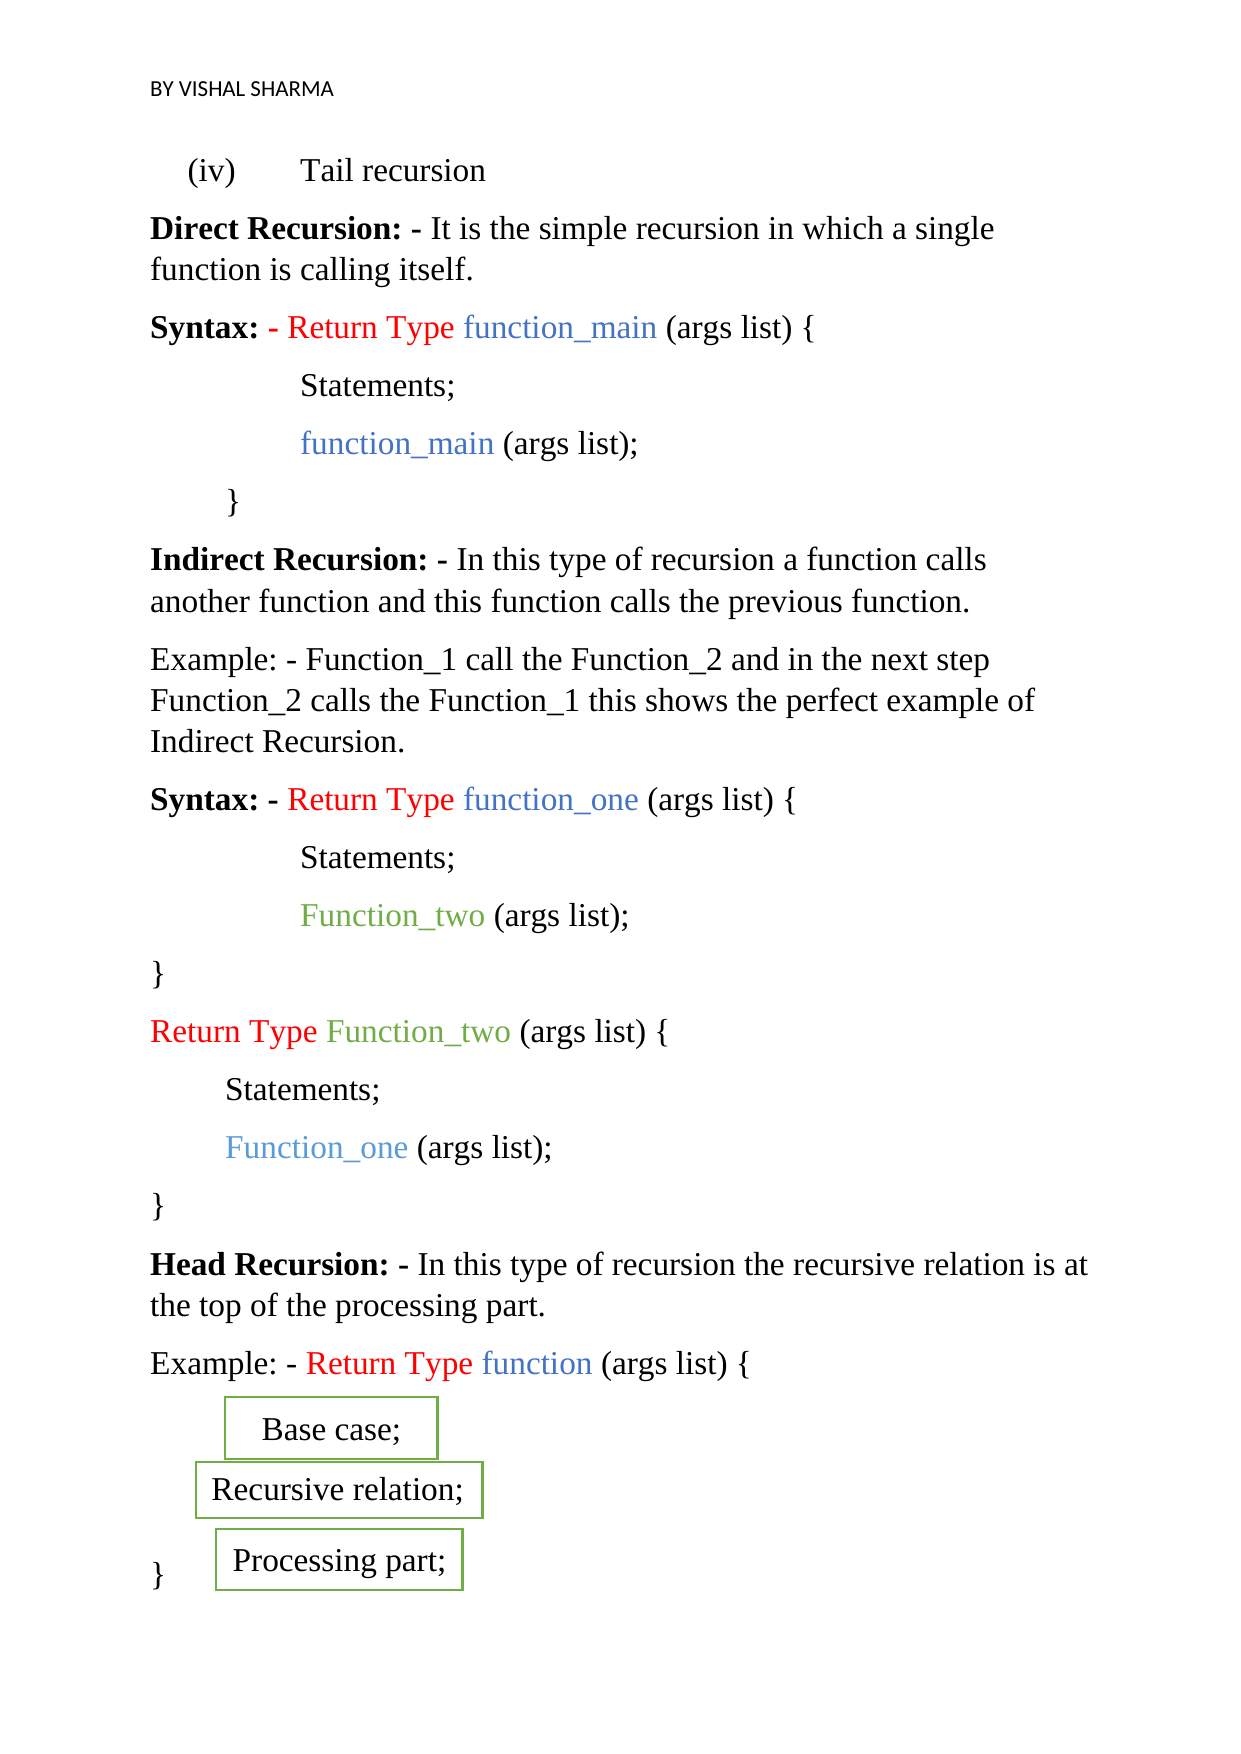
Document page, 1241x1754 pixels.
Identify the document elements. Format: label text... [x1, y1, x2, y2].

text Direct Recursion: - It is the simple recursion in which a single function is calling itself. [150, 208, 1090, 288]
text Function_two (args list); [150, 896, 1090, 934]
text Statements; [150, 1070, 1090, 1108]
text Syntax: - Return Type function_one (args list) { [150, 779, 1090, 818]
text Example: - Function_1 call the Function_2 and in the next step Function_2 calls the Function_1 this shows the perfect example of Indirect Recursion. [150, 639, 1090, 760]
text Statements; [150, 838, 1090, 876]
text Function_one (args list); [150, 1128, 1090, 1166]
text Head Recursion: - In this type of recursion the recursive relation is at the top of the processing part. [150, 1244, 1090, 1323]
text } [150, 954, 1090, 992]
list Tail recursion [187, 150, 1090, 188]
text } [150, 1186, 1090, 1224]
text } [150, 1554, 1090, 1593]
text function_main (args list); [150, 423, 1090, 462]
text Syntax: - Return Type function_main (args list) { [150, 307, 1090, 346]
text Statements; [150, 365, 1090, 404]
text Return Type Function_two (args list) { [150, 1012, 1090, 1050]
text Example: - Return Type function (args list) { [150, 1343, 1090, 1381]
text Indirect Recursion: - In this type of recursion a function calls another function and this function calls the previous function. [150, 539, 1090, 619]
text } [150, 481, 1090, 520]
